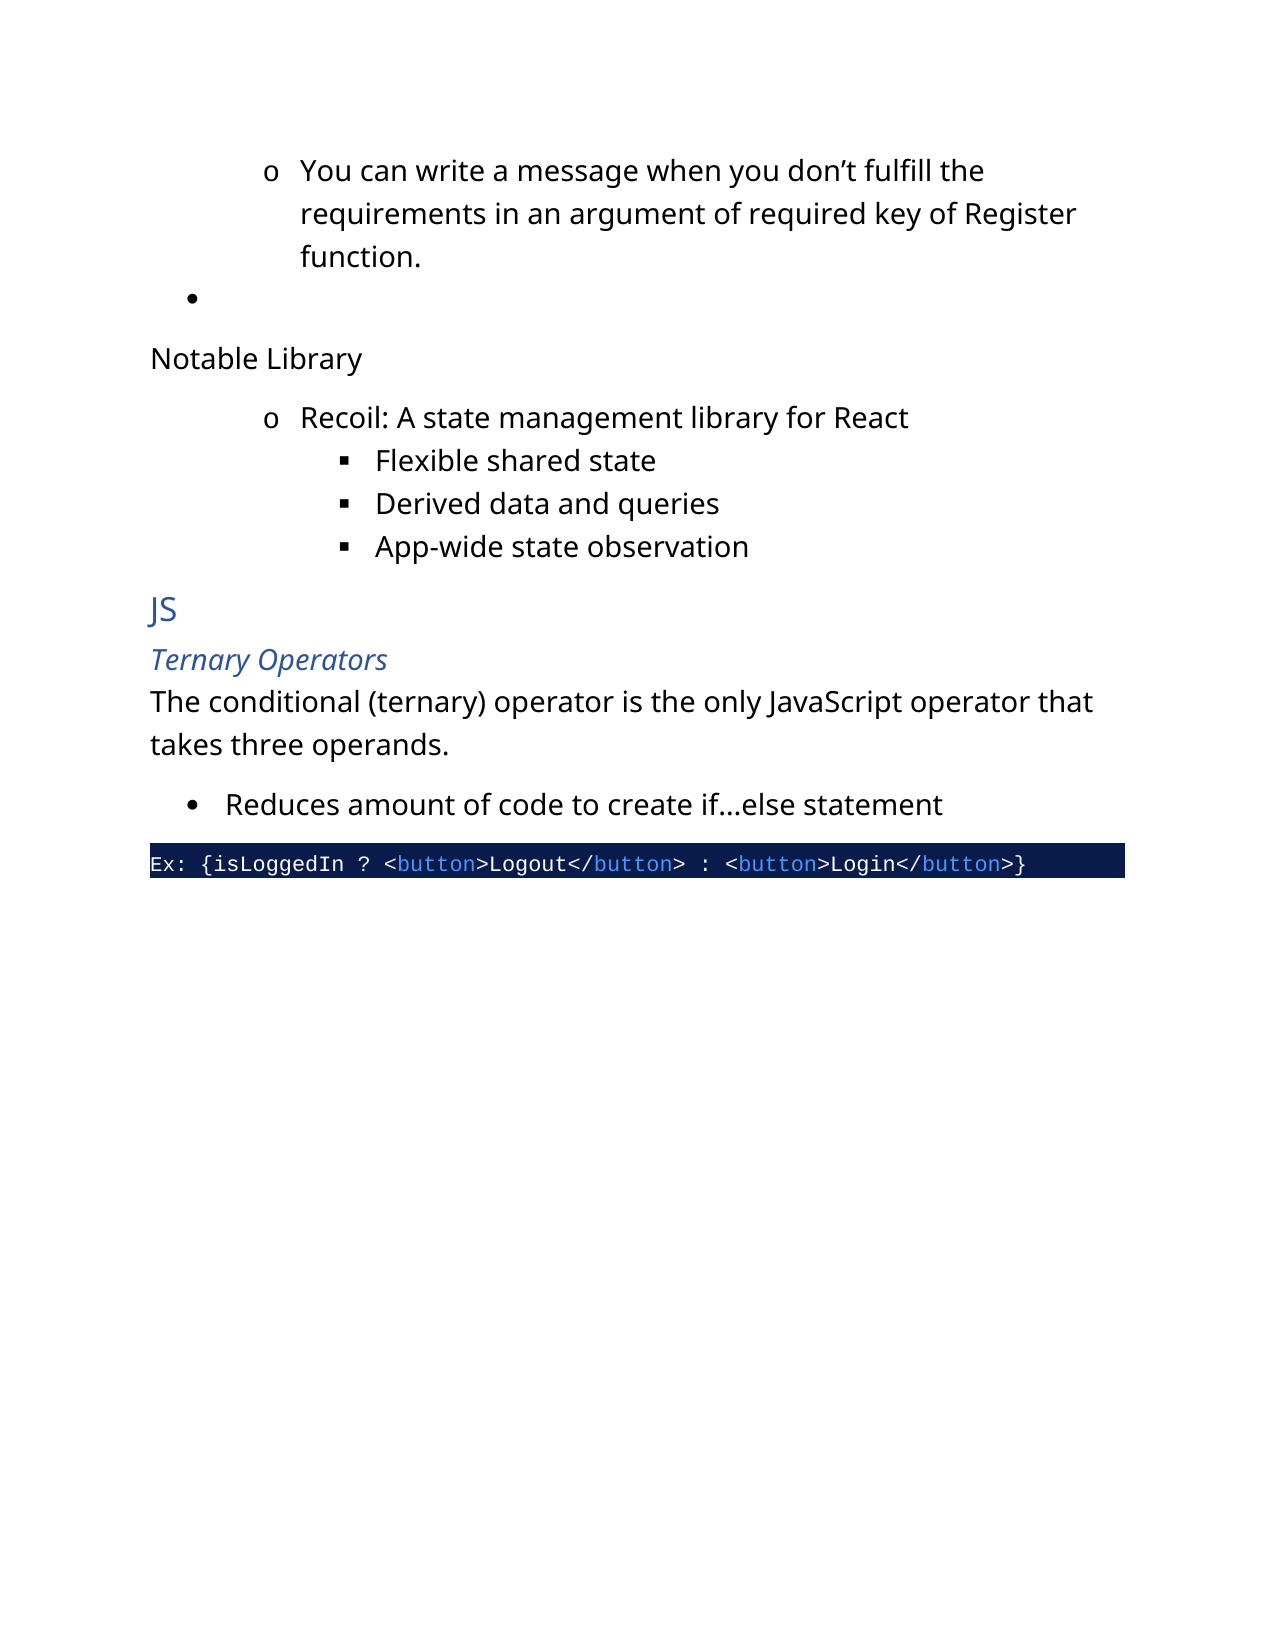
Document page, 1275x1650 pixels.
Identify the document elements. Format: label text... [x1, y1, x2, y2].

list You can write a message when you don’t fulfill the requirements in an argument of required key of Register function. [262, 150, 1125, 276]
text Notable Library [150, 338, 1125, 378]
list App-wide state observation [337, 526, 1125, 566]
list Reduces amount of code to create if…else statement [187, 784, 1125, 824]
list Flexible shared state [337, 441, 1125, 480]
subtitle Ternary Operators [150, 639, 1125, 678]
subtitle JS [150, 586, 1125, 631]
text The conditional (ternary) operator is the only JavaScript operator that takes three operands. [150, 682, 1125, 764]
list Recoil: A state management library for React [262, 398, 1125, 437]
list Derived data and queries [337, 483, 1125, 523]
text Ex: {isLoggedIn ? <button>Logout</button> : <button>Login</button>} [150, 843, 1125, 878]
